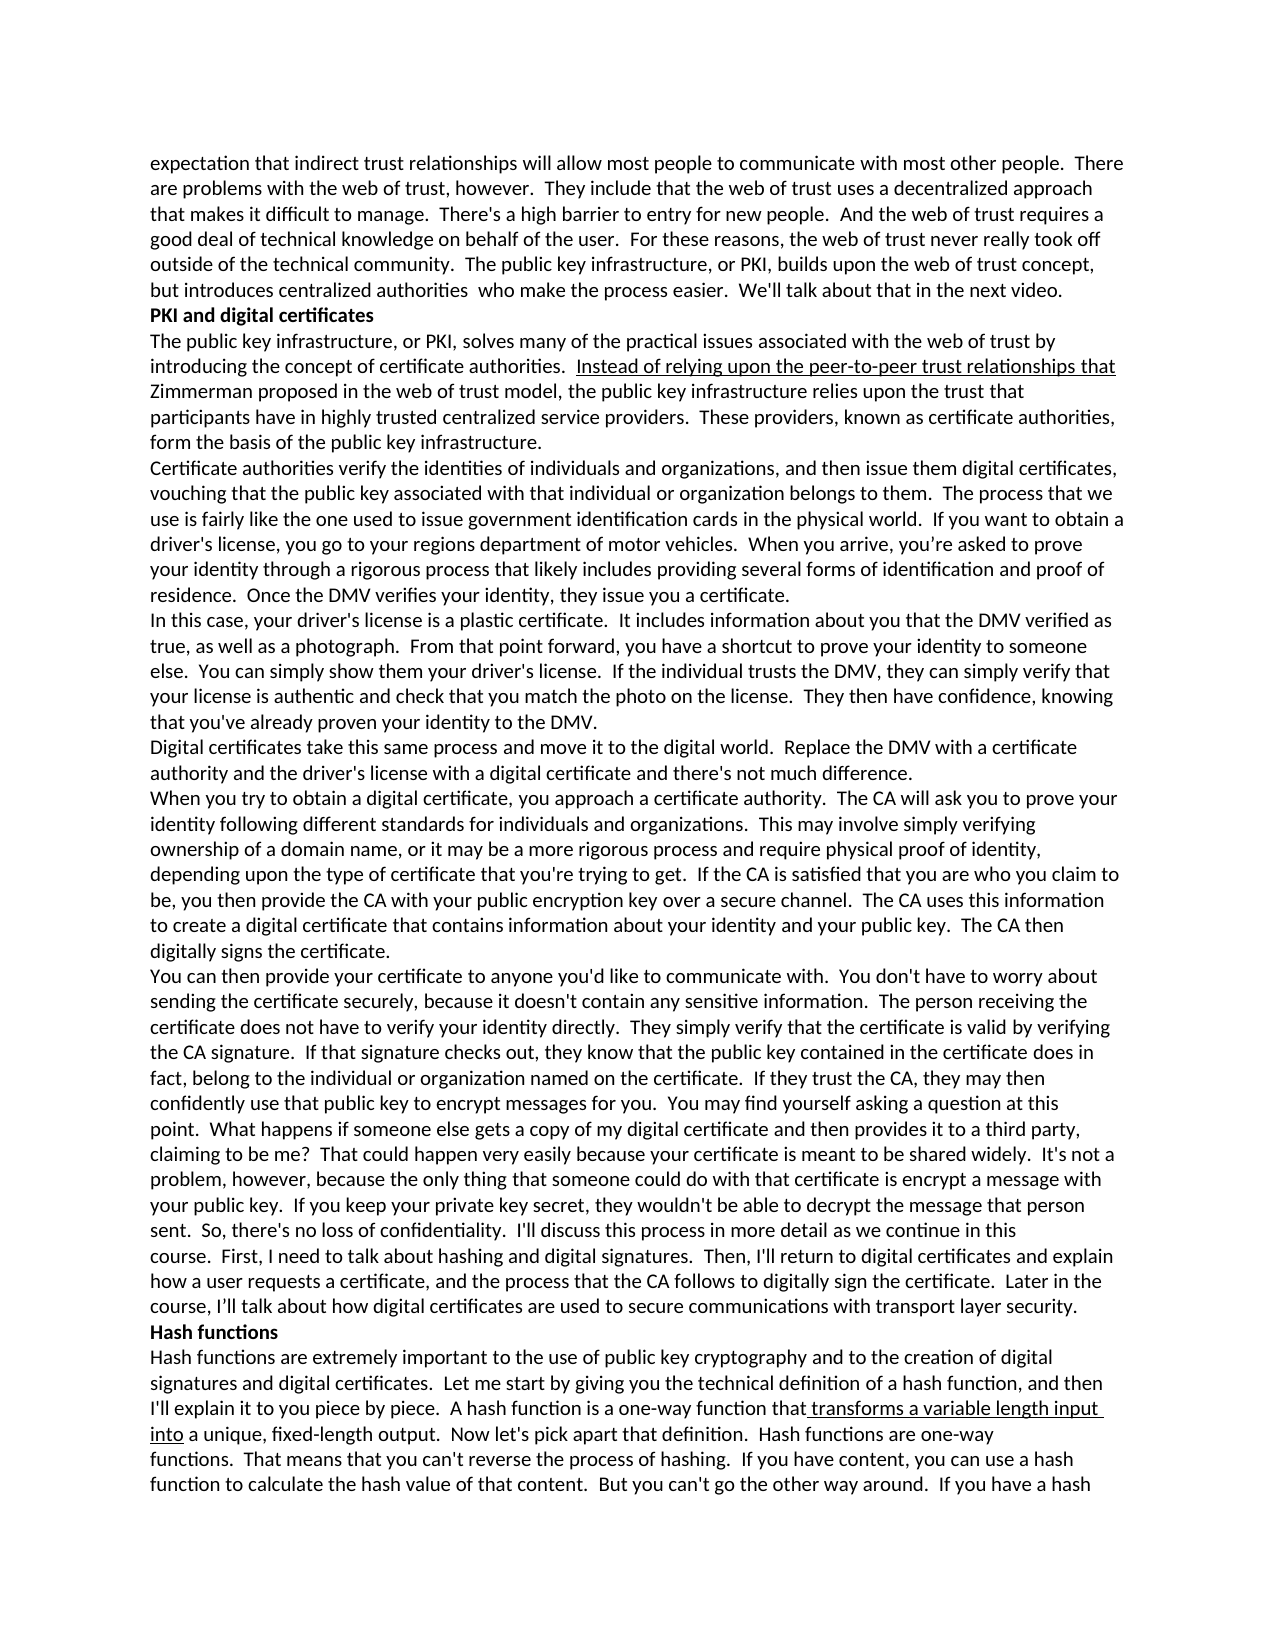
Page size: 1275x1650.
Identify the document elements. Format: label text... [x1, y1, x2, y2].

text In this case, your driver's license is a plastic certificate. It includes information about you that the DMV verified as true, as well as a photograph. From that point forward, you have a shortcut to prove your identity to someone else. You can simply show them your driver's license. If the individual trusts the DMV, they can simply verify that your license is authentic and check that you match the photo on the license. They then have confidence, knowing that you've already proven your identity to the DMV. [150, 607, 1125, 734]
text You can then provide your certificate to anyone you'd like to communicate with. You don't have to worry about sending the certificate securely, because it doesn't contain any sensitive information. The person receiving the certificate does not have to verify your identity directly. They simply verify that the certificate is valid by verifying the CA signature. If that signature checks out, they know that the public key contained in the certificate does in fact, belong to the individual or organization named on the certificate. If they trust the CA, they may then confidently use that public key to encrypt messages for you. You may find yourself asking a question at this point. What happens if someone else gets a copy of my digital certificate and then provides it to a third party, claiming to be me? That could happen very easily because your certificate is meant to be shared widely. It's not a problem, however, because the only thing that someone could do with that certificate is encrypt a message with your public key. If you keep your private key secret, they wouldn't be able to decrypt the message that person sent. So, there's no loss of confidentiality. I'll discuss this process in more detail as we continue in this course. First, I need to talk about hashing and digital signatures. Then, I'll return to digital certificates and explain how a user requests a certificate, and the process that the CA follows to digitally sign the certificate. Later in the course, I’ll talk about how digital certificates are used to secure communications with transport layer security. [150, 963, 1125, 1319]
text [150, 1344, 1125, 1497]
subtitle Hash functions [150, 1319, 1125, 1344]
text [150, 150, 1125, 302]
text Certificate authorities verify the identities of individuals and organizations, and then issue them digital certificates, vouching that the public key associated with that individual or organization belongs to them. The process that we use is fairly like the one used to issue government identification cards in the physical world. If you want to obtain a driver's license, you go to your regions department of motor vehicles. When you arrive, you’re asked to prove your identity through a rigorous process that likely includes providing several forms of identification and proof of residence. Once the DMV verifies your identity, they issue you a certificate. [150, 455, 1125, 607]
text The public key infrastructure, or PKI, solves many of the practical issues associated with the web of trust by introducing the concept of certificate authorities. Instead of relying upon the peer-to-peer trust relationships that Zimmerman proposed in the web of trust model, the public key infrastructure relies upon the trust that participants have in highly trusted centralized service providers. These providers, known as certificate authorities, form the basis of the public key infrastructure. [150, 328, 1125, 455]
subtitle PKI and digital certificates [150, 302, 1125, 328]
text When you try to obtain a digital certificate, you approach a certificate authority. The CA will ask you to prove your identity following different standards for individuals and organizations. This may involve simply verifying ownership of a domain name, or it may be a more rigorous process and require physical proof of identity, depending upon the type of certificate that you're trying to get. If the CA is satisfied that you are who you claim to be, you then provide the CA with your public encryption key over a secure channel. The CA uses this information to create a digital certificate that contains information about your identity and your public key. The CA then digitally signs the certificate. [150, 785, 1125, 963]
text Digital certificates take this same process and move it to the digital world. Replace the DMV with a certificate authority and the driver's license with a digital certificate and there's not much difference. [150, 734, 1125, 785]
